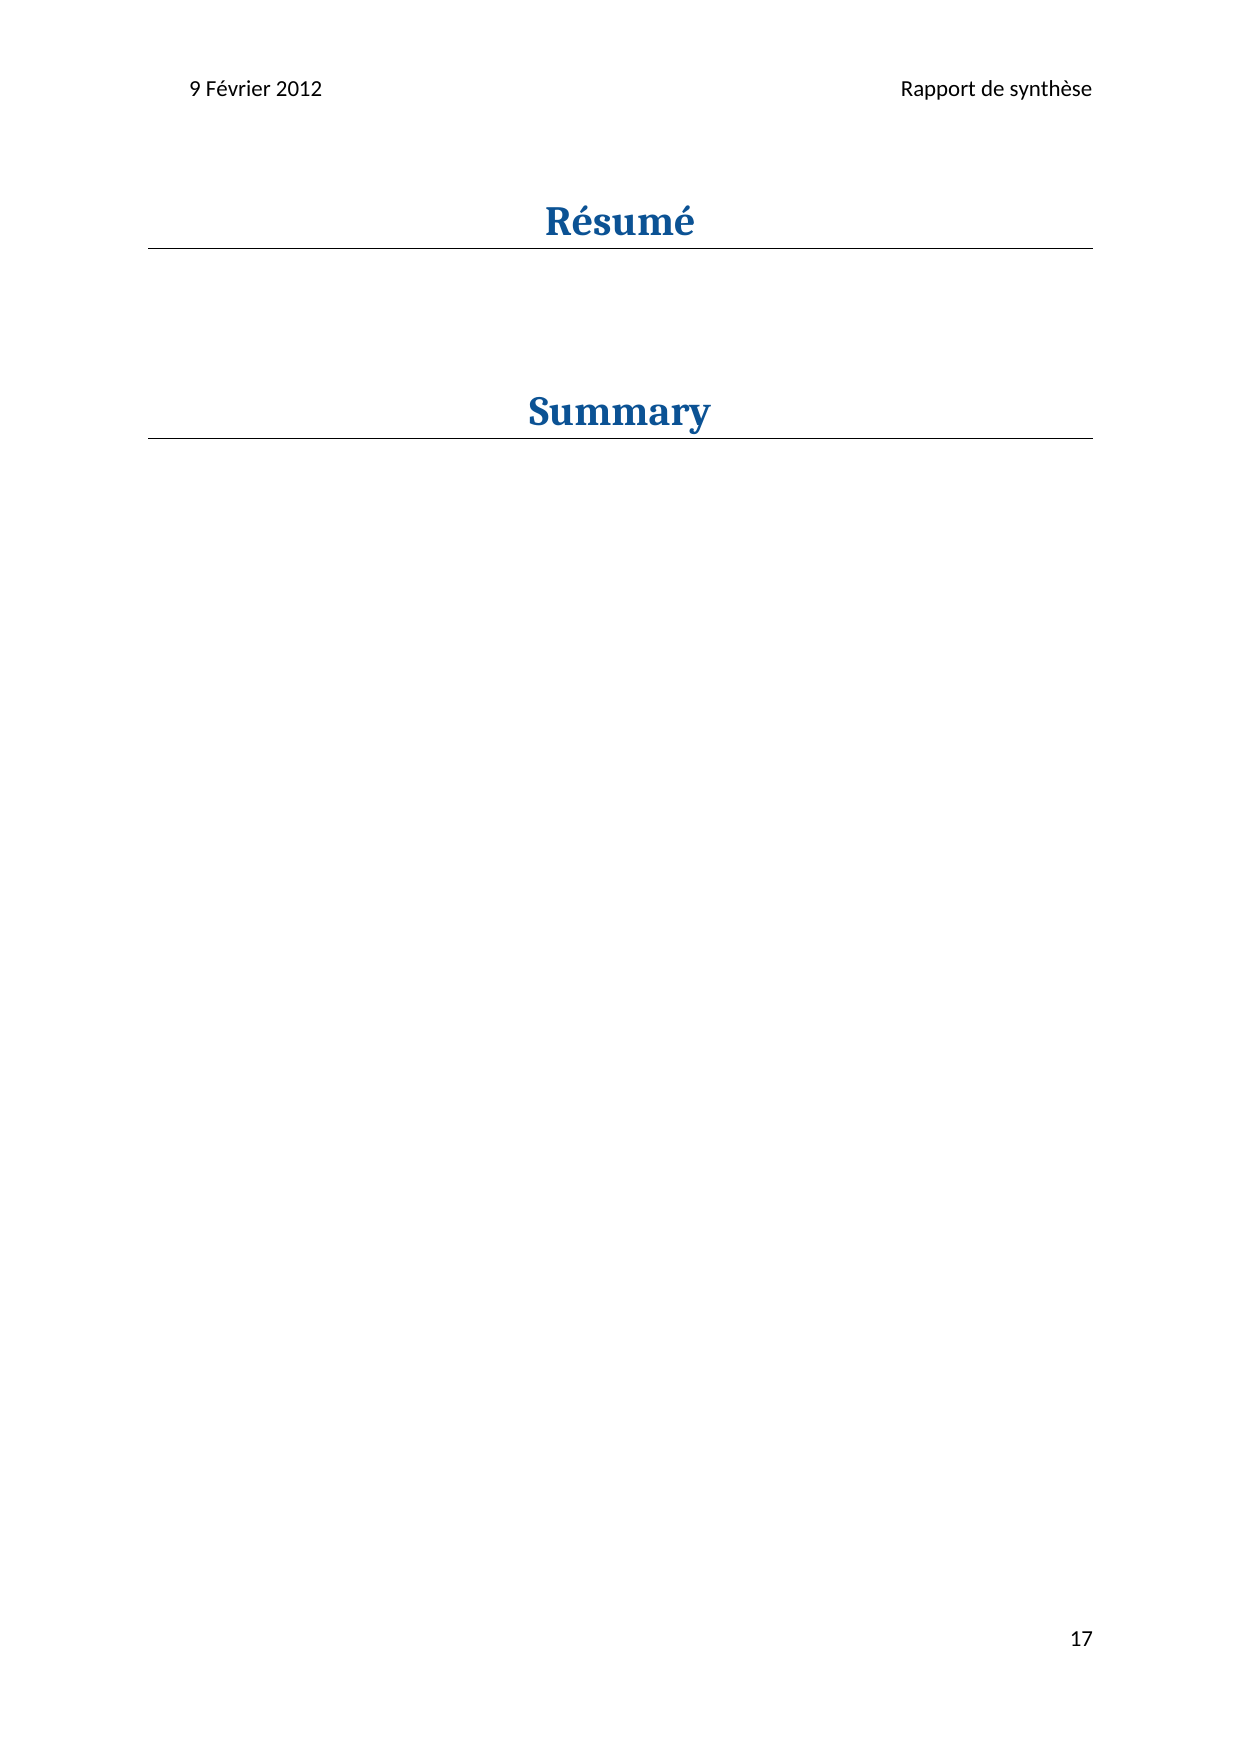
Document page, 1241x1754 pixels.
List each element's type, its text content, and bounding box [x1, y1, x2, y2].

subtitle Résumé [148, 198, 1093, 248]
subtitle Summary [148, 388, 1093, 438]
